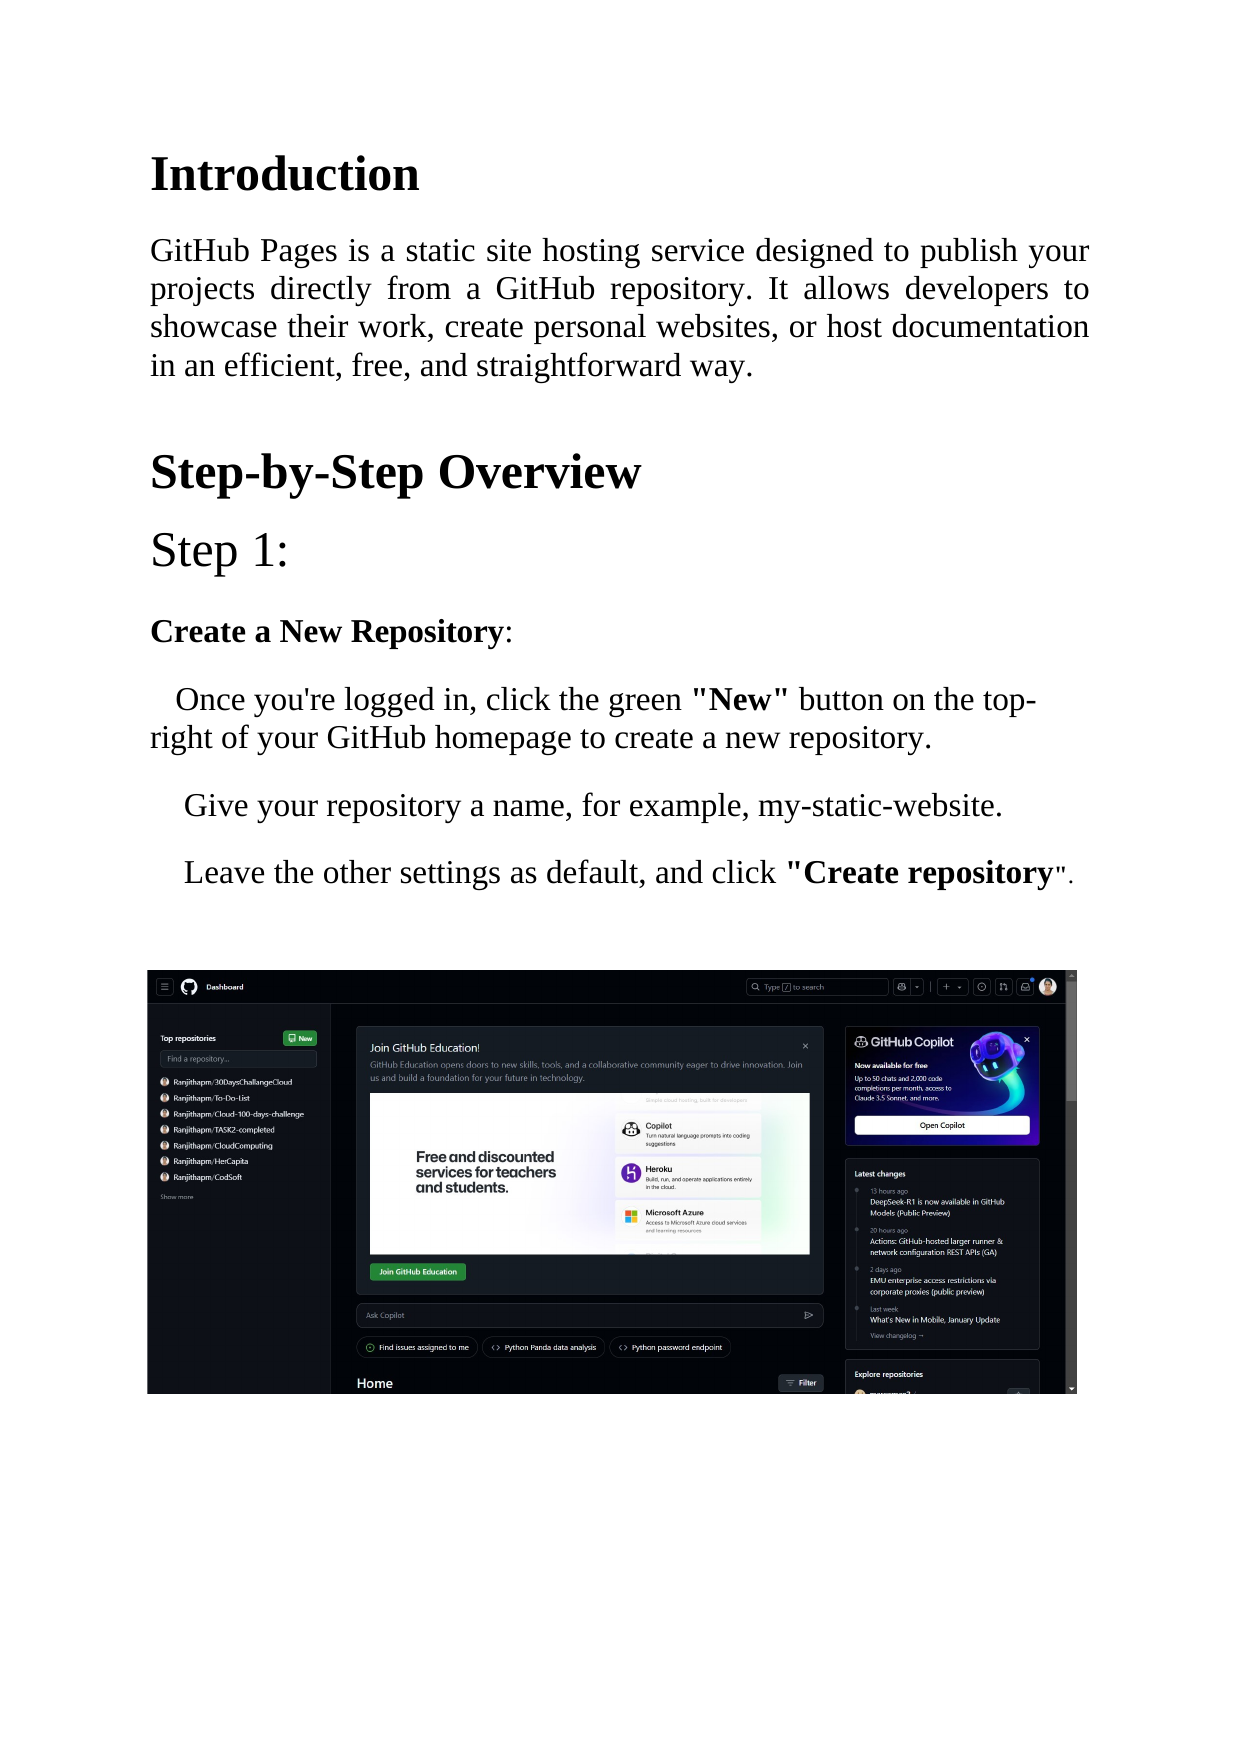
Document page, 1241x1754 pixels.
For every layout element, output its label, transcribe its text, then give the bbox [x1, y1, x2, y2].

subtitle Step 1: [150, 520, 1122, 577]
text GitHub Pages is a static site hosting service designed to publish your projects directly from a GitHub repository. It allows developers to showcase their work, create personal websites, or host documentation in an efficient, free, and straightforward way. [150, 230, 1091, 383]
text Give your repository a name, for example, my-static-website. Leave the other settings as default, and click "Create repository". [184, 785, 1083, 890]
subtitle Step-by-Step Overview [150, 442, 1122, 500]
subtitle Introduction [150, 144, 1122, 201]
picture [147, 970, 1077, 1394]
text Once you're logged in, click the green "New" button on the top- right of your GitHub homepage to create a new repository. [150, 679, 1083, 755]
subtitle Create a New Repository: [150, 612, 1122, 650]
